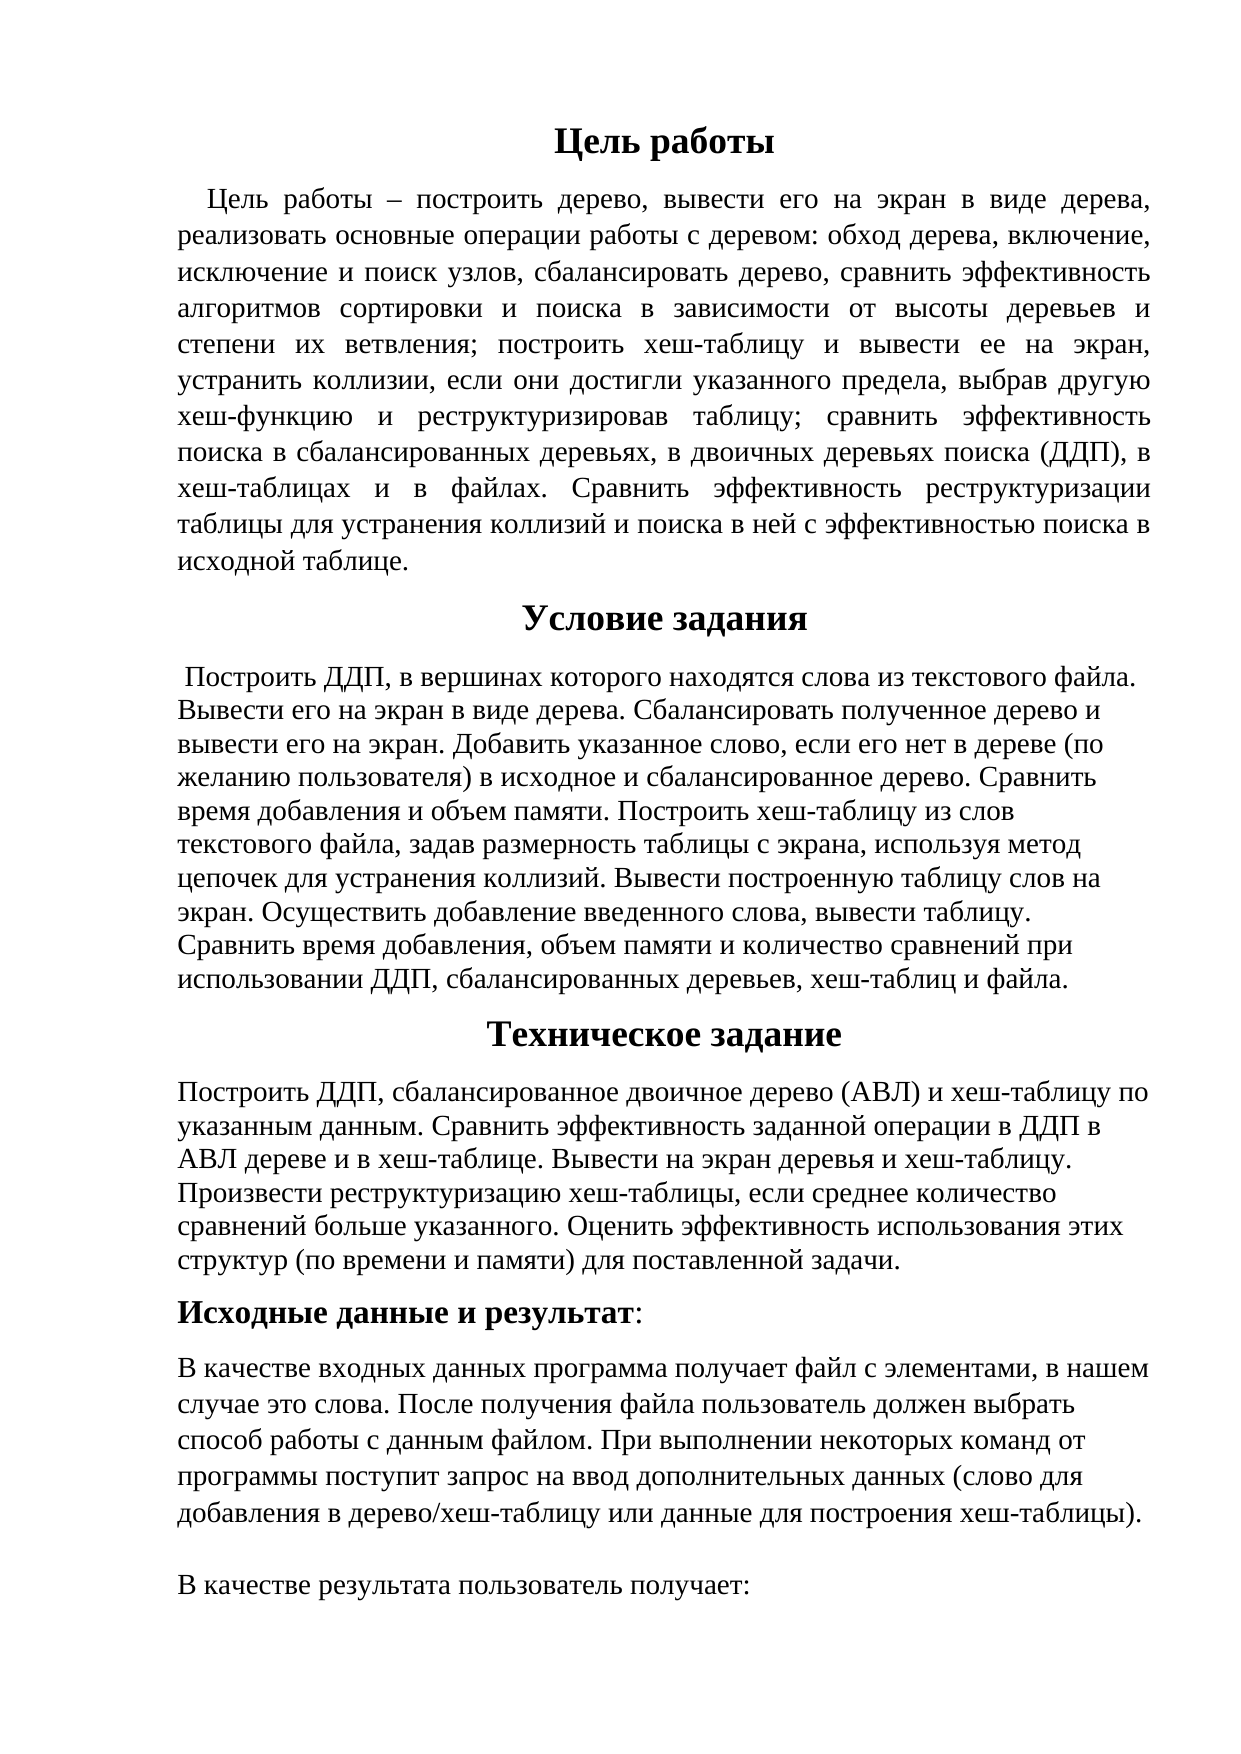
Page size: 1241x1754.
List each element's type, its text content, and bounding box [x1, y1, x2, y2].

text Построить ДДП, сбалансированное двоичное дерево (АВЛ) и хеш-таблицу по указанным данным. Сравнить эффективность заданной операции в ДДП в АВЛ дереве и в хеш-таблице. Вывести на экран деревья и хеш-таблицу. Произвести реструктуризацию хеш-таблицы, если среднее количество сравнений больше указанного. Оценить эффективность использования этих структур (по времени и памяти) для поставленной задачи. [177, 1074, 1152, 1275]
text В качестве входных данных программа получает файл с элементами, в нашем случае это слова. После получения файла пользователь должен выбрать способ работы с данным файлом. При выполнении некоторых команд от программы поступит запрос на ввод дополнительных данных (слово для добавления в дерево/хеш-таблицу или данные для построения хеш-таблицы). В качестве результата пользователь получает: [177, 1350, 1152, 1631]
text Построить ДДП, в вершинах которого находятся слова из текстового файла. Вывести его на экран в виде дерева. Сбалансировать полученное дерево и вывести его на экран. Добавить указанное слово, если его нет в дереве (по желанию пользователя) в исходное и сбалансированное дерево. Сравнить время добавления и объем памяти. Построить хеш-таблицу из слов текстового файла, задав размерность таблицы с экрана, используя метод цепочек для устранения коллизий. Вывести построенную таблицу слов на экран. Осуществить добавление введенного слова, вывести таблицу. Сравнить время добавления, объем памяти и количество сравнений при использовании ДДП, сбалансированных деревьев, хеш-таблиц и файла. [177, 659, 1152, 994]
text Исходные данные и результат: [177, 1292, 1152, 1330]
text Техническое задание [177, 1011, 1152, 1054]
text Условие задания [177, 596, 1152, 639]
text Цель работы [177, 118, 1152, 161]
text Цель работы – построить дерево, вывести его на экран в виде дерева, реализовать основные операции работы с деревом: обход дерева, включение, исключение и поиск узлов, сбалансировать дерево, сравнить эффективность алгоритмов сортировки и поиска в зависимости от высоты деревьев и степени их ветвления; построить хеш-таблицу и вывести ее на экран, устранить коллизии, если они достигли указанного предела, выбрав другую хеш-функцию и реструктуризировав таблицу; сравнить эффективность поиска в сбалансированных деревьях, в двоичных деревьях поиска (ДДП), в хеш-таблицах и в файлах. Сравнить эффективность реструктуризации таблицы для устранения коллизий и поиска в ней с эффективностью поиска в исходной таблице. [177, 181, 1152, 576]
